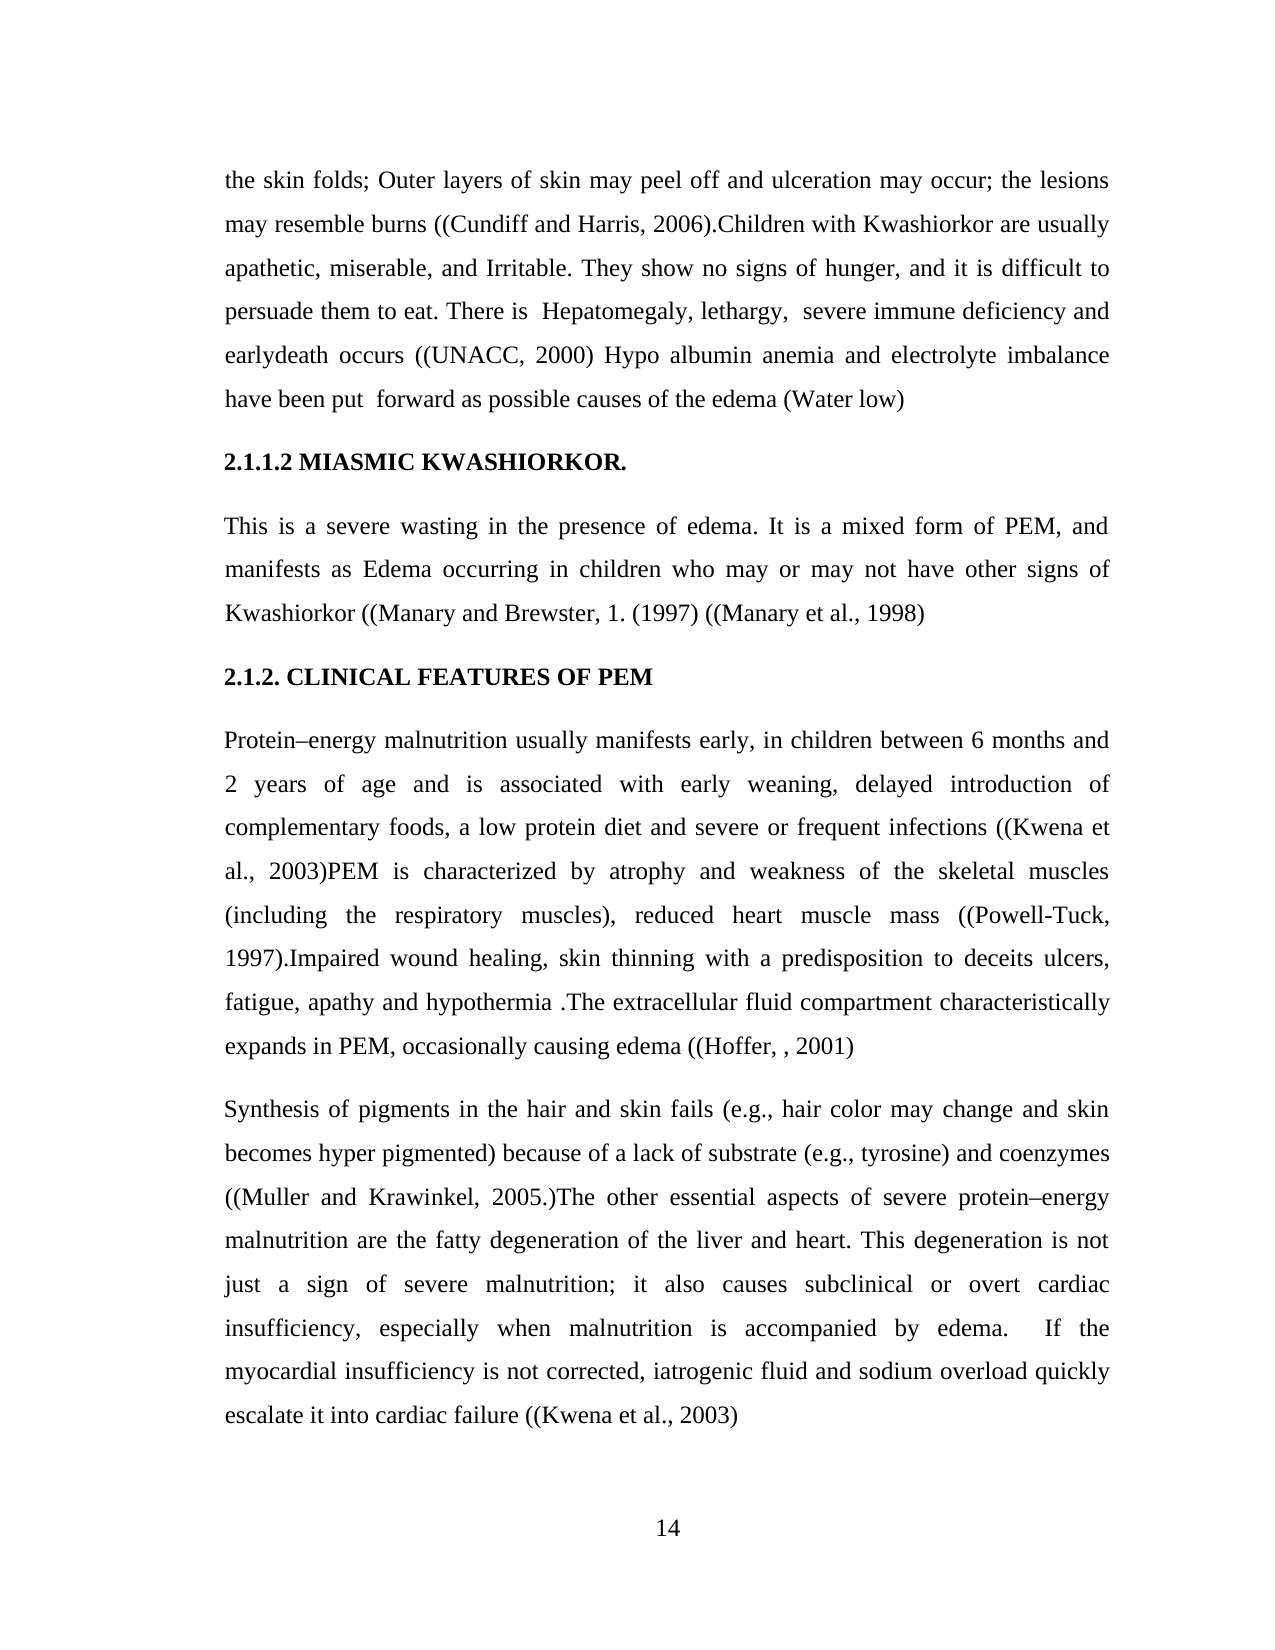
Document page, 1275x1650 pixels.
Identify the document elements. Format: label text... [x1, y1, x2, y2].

subtitle 2.1.2. CLINICAL FEATURES OF PEM [223, 662, 1111, 691]
text This is a severe wasting in the presence of edema. It is a mixed form of PEM, and manifests as Edema occurring in children who may or may not have other signs of Kwashiorkor ((Manary and Brewster, 1. (1997) ((Manary et al., 1998) [223, 511, 1111, 627]
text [223, 166, 1111, 412]
text 2.1.1.2 MIASMIC KWASHIORKOR. [223, 447, 1111, 476]
text Protein–energy malnutrition usually manifests early, in children between 6 months and 2 years of age and is associated with early weaning, delayed introduction of complementary foods, a low protein diet and severe or frequent infections ((Kwena et al., 2003)PEM is characterized by atrophy and weakness of the skeletal muscles (including the respiratory muscles), reduced heart muscle mass ((Powell-Tuck, 1997).Impaired wound healing, skin thinning with a predisposition to deceits ulcers, fatigue, apathy and hypothermia .The extracellular fluid compartment characteristically expands in PEM, occasionally causing edema ((Hoffer, , 2001) [223, 725, 1111, 1059]
text Synthesis of pigments in the hair and skin fails (e.g., hair color may change and skin becomes hyper pigmented) because of a lack of substrate (e.g., tyrosine) and coenzymes ((Muller and Krawinkel, 2005.)The other essential aspects of severe protein–energy malnutrition are the fatty degeneration of the liver and heart. This degeneration is not just a sign of severe malnutrition; it also causes subclinical or overt cardiac insufficiency, especially when malnutrition is accompanied by edema. If the myocardial insufficiency is not corrected, iatrogenic fluid and sodium overload quickly escalate it into cardiac failure ((Kwena et al., 2003) [223, 1094, 1111, 1429]
